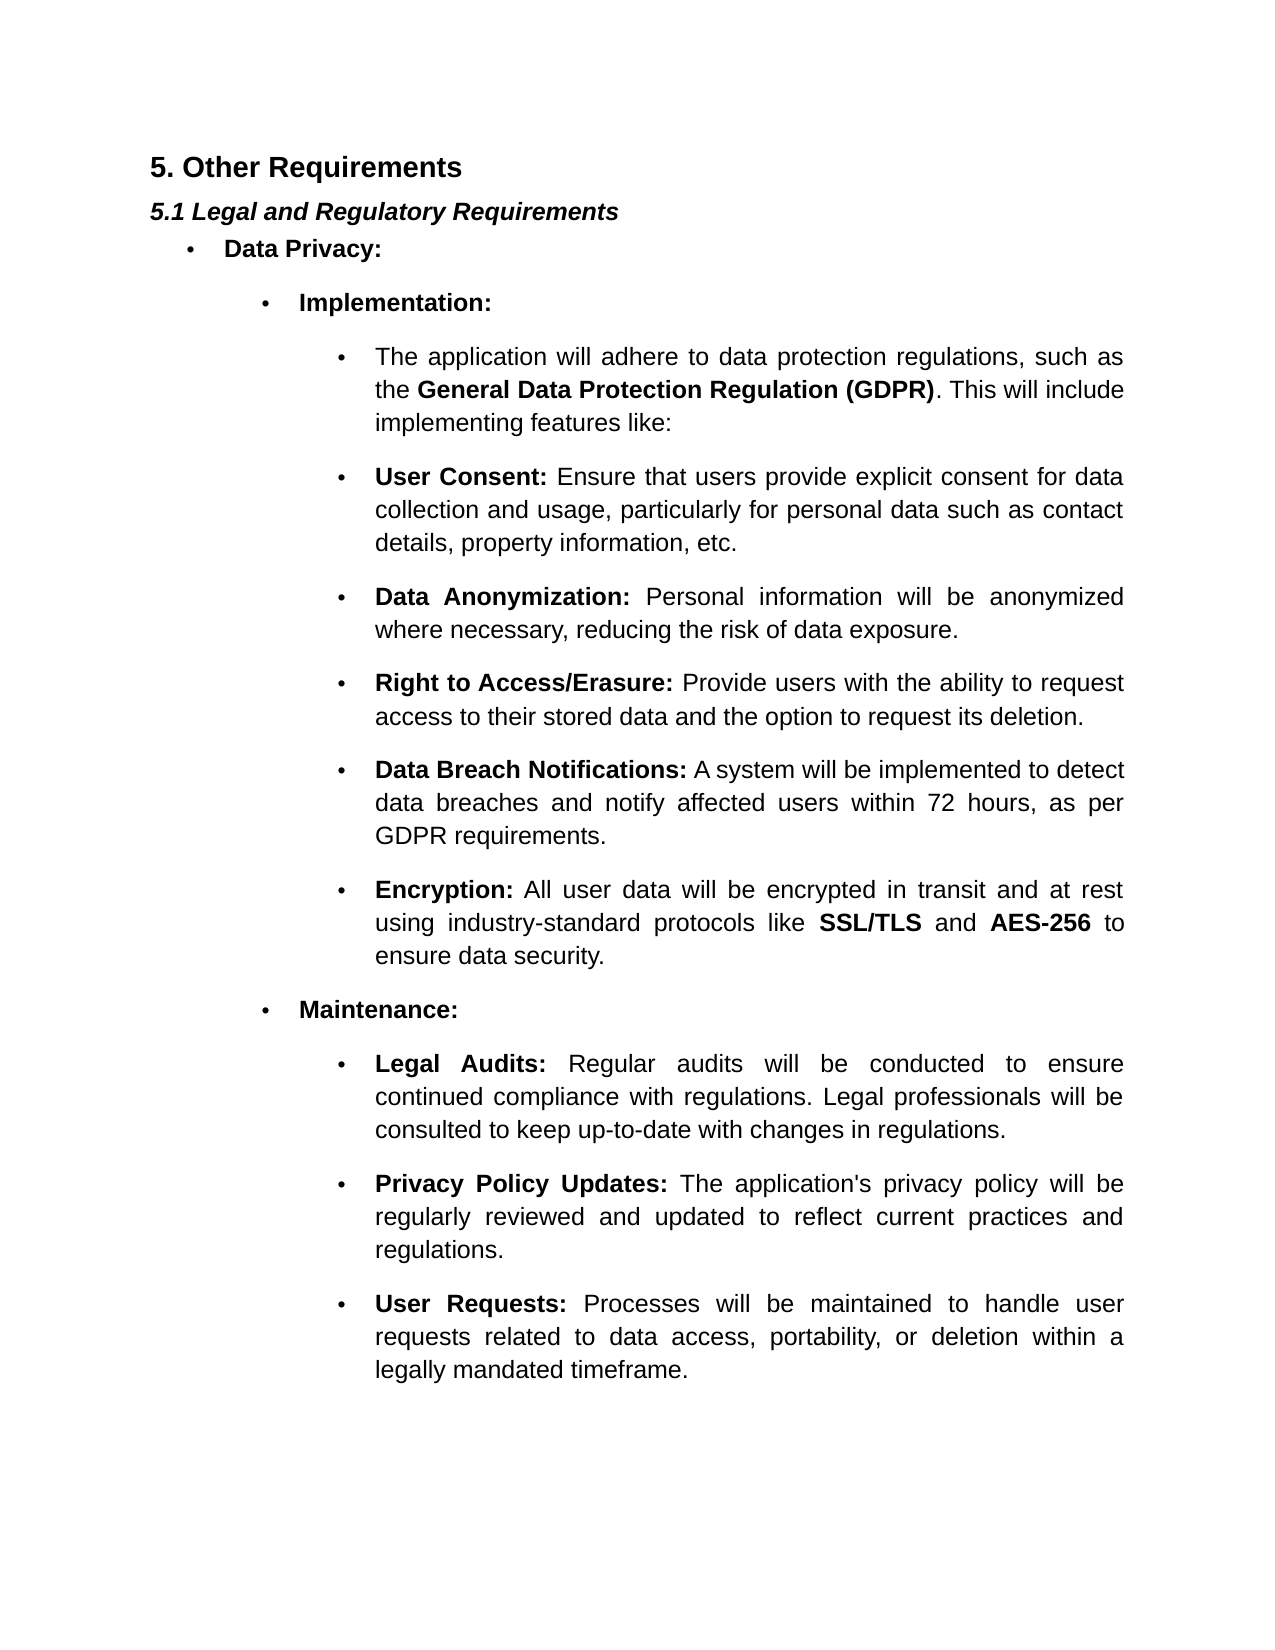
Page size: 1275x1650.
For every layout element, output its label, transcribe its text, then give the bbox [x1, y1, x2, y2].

list Privacy Policy Updates: The application's privacy policy will be regularly reviewed and updated to reflect current practices and regulations. [337, 1169, 1125, 1264]
list Maintenance: [261, 995, 1125, 1024]
list Data Breach Notifications: A system will be implemented to detect data breaches and notify affected users within 72 hours, as per GDPR requirements. [337, 755, 1125, 850]
text 5. Other Requirements [150, 150, 1125, 183]
list Implementation: [261, 288, 1125, 317]
list The application will adhere to data protection regulations, such as the General Data Protection Regulation (GDPR). This will include implementing features like: [337, 342, 1125, 437]
list Data Anonymization: Personal information will be anonymized where necessary, reducing the risk of data exposure. [337, 582, 1125, 643]
list Legal Audits: Regular audits will be conducted to ensure continued compliance with regulations. Legal professionals will be consulted to keep up-to-date with changes in regulations. [337, 1049, 1125, 1144]
list User Requests: Processes will be maintained to handle user requests related to data access, portability, or deletion within a legally mandated timeframe. [337, 1289, 1125, 1383]
list Encryption: All user data will be encrypted in transit and at rest using industry-standard protocols like SSL/TLS and AES-256 to ensure data security. [337, 875, 1125, 970]
list User Consent: Ensure that users provide explicit consent for data collection and usage, particularly for personal data such as contact details, property information, etc. [337, 462, 1125, 556]
list Data Privacy: [186, 234, 1125, 263]
text 5.1 Legal and Regulatory Requirements [150, 197, 1125, 226]
list Right to Access/Erasure: Provide users with the ability to request access to their stored data and the option to request its deletion. [337, 668, 1125, 730]
